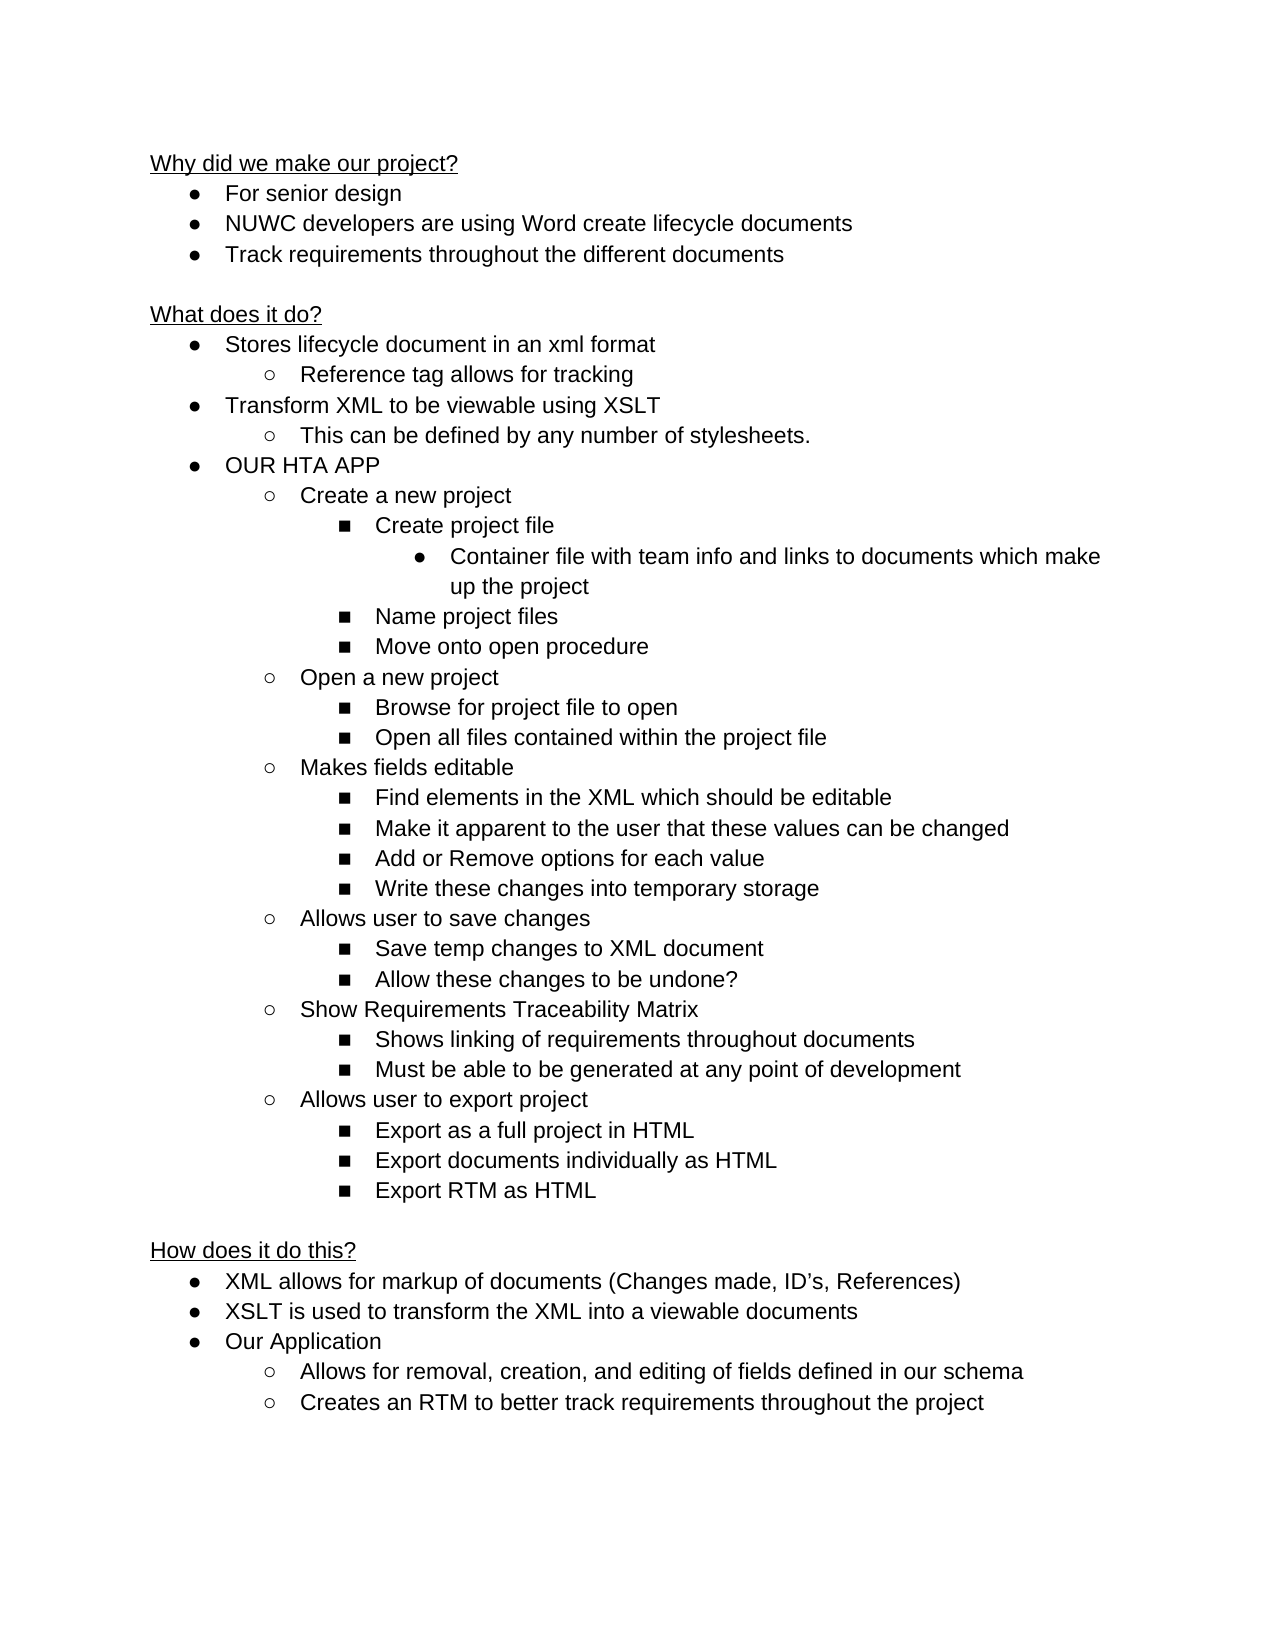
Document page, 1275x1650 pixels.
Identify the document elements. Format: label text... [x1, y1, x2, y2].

list Transform XML to be viewable using XSLT [188, 392, 1125, 418]
list This can be defined by any number of stylesheets. [263, 422, 1125, 448]
list Makes fields editable [263, 754, 1125, 781]
list Move onto open procedure [338, 633, 1125, 660]
list Container file with team info and links to documents which make up the project [413, 543, 1125, 599]
list Name project files [338, 603, 1125, 629]
list Our Application [188, 1328, 1125, 1354]
list Create a new project [263, 482, 1125, 509]
list OUR HTA APP [188, 452, 1125, 478]
list Create project file [338, 512, 1125, 539]
text How does it do this? [150, 1237, 1125, 1264]
list Find elements in the XML which should be editable [338, 784, 1125, 811]
list Write these changes into temporary storage [338, 875, 1125, 901]
list Track requirements throughout the different documents [188, 241, 1125, 267]
list XML allows for markup of documents (Changes made, ID’s, References) [188, 1268, 1125, 1294]
text What does it do? [150, 301, 1125, 327]
list Export as a full project in HTML [338, 1117, 1125, 1143]
list Reference tag allows for tracking [263, 361, 1125, 388]
list Shows linking of requirements throughout documents [338, 1026, 1125, 1052]
list Make it apparent to the user that these values can be changed [338, 814, 1125, 841]
list Export documents individually as HTML [338, 1147, 1125, 1173]
list NUWC developers are using Word create lifecycle documents [188, 210, 1125, 237]
list Show Requirements Traceability Matrix [263, 996, 1125, 1022]
list Creates an RTM to better track requirements throughout the project [263, 1388, 1125, 1415]
list For senior design [188, 180, 1125, 207]
list Allow these changes to be undone? [338, 966, 1125, 992]
list Stores lifecycle document in an xml format [188, 331, 1125, 358]
list Export RTM as HTML [338, 1177, 1125, 1203]
list Allows for removal, creation, and editing of fields defined in our schema [263, 1358, 1125, 1385]
list Add or Remove options for each value [338, 845, 1125, 871]
list Browse for project file to open [338, 694, 1125, 720]
list Open all files contained within the project file [338, 724, 1125, 750]
list Save temp changes to XML document [338, 935, 1125, 962]
list Allows user to save changes [263, 905, 1125, 932]
list XSLT is used to transform the XML into a viewable documents [188, 1298, 1125, 1324]
text Why did we make our project? [150, 150, 1125, 176]
list Must be able to be generated at any point of development [338, 1056, 1125, 1083]
list Open a new project [263, 663, 1125, 690]
list Allows user to export project [263, 1086, 1125, 1113]
